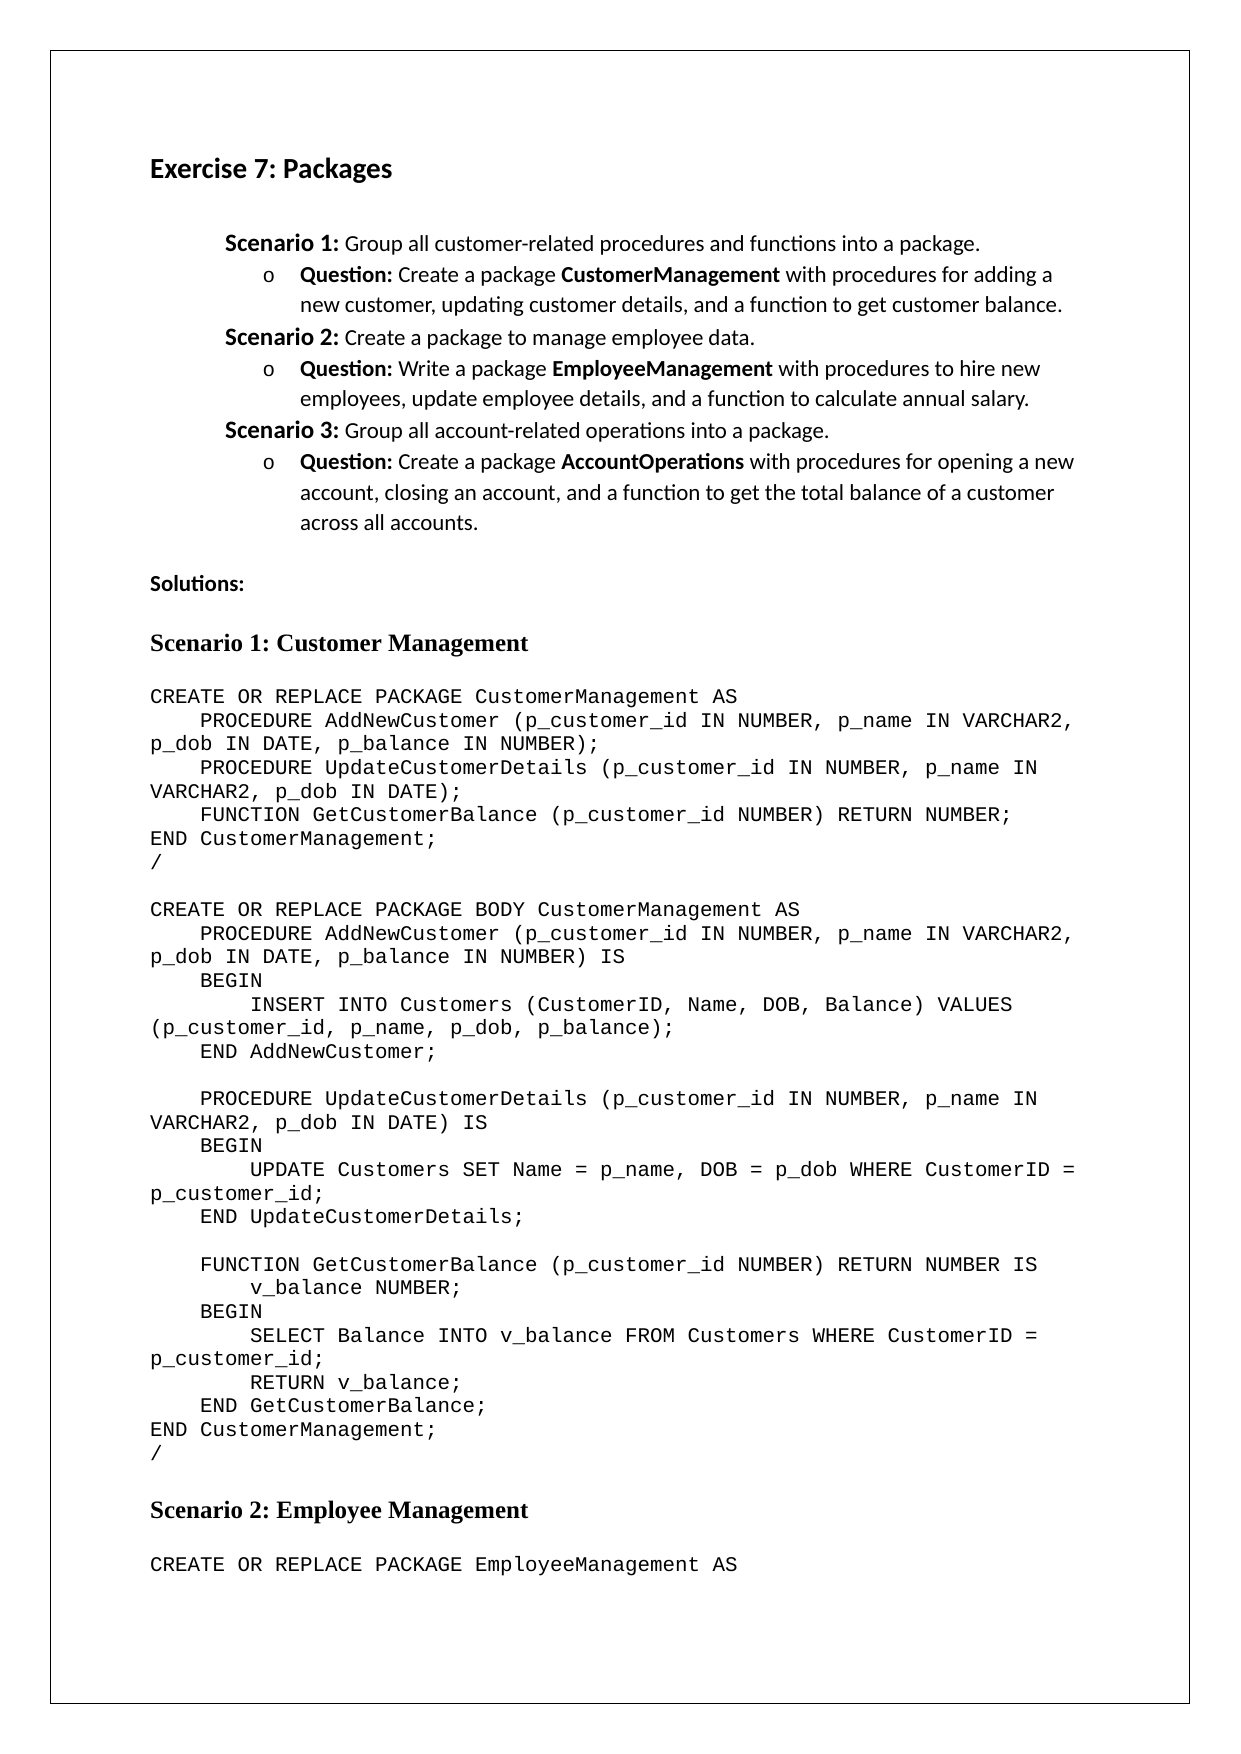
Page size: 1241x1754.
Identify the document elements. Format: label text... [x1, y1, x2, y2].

list Question: Write a package EmployeeManagement with procedures to hire new employees, update employee details, and a function to calculate annual salary. [262, 354, 1090, 412]
text PROCEDURE AddNewCustomer (p_customer_id IN NUMBER, p_name IN VARCHAR2, p_dob IN DATE, p_balance IN NUMBER) IS [150, 923, 1090, 970]
text / [150, 1443, 1090, 1466]
text Scenario 3: Group all account-related operations into a package. [225, 414, 1090, 445]
text CREATE OR REPLACE PACKAGE EmployeeManagement AS [150, 1553, 1090, 1577]
text END AddNewCustomer; [150, 1041, 1090, 1064]
text SELECT Balance INTO v_balance FROM Customers WHERE CustomerID = p_customer_id; [150, 1324, 1090, 1372]
text Scenario 1: Group all customer-related procedures and functions into a package. [225, 227, 1090, 257]
text CREATE OR REPLACE PACKAGE CustomerManagement AS [150, 686, 1090, 710]
text INSERT INTO Customers (CustomerID, Name, DOB, Balance) VALUES (p_customer_id, p_name, p_dob, p_balance); [150, 993, 1090, 1041]
list Question: Create a package CustomerManagement with procedures for adding a new customer, updating customer details, and a function to get customer balance. [262, 260, 1090, 318]
text BEGIN [150, 970, 1090, 993]
text Scenario 1: Customer Management [150, 628, 1090, 657]
text Scenario 2: Employee Management [150, 1496, 1090, 1524]
text BEGIN [150, 1301, 1090, 1324]
text END GetCustomerBalance; [150, 1396, 1090, 1419]
text PROCEDURE AddNewCustomer (p_customer_id IN NUMBER, p_name IN VARCHAR2, p_dob IN DATE, p_balance IN NUMBER); [150, 710, 1090, 757]
text FUNCTION GetCustomerBalance (p_customer_id NUMBER) RETURN NUMBER; [150, 804, 1090, 828]
text END CustomerManagement; [150, 1419, 1090, 1443]
text PROCEDURE UpdateCustomerDetails (p_customer_id IN NUMBER, p_name IN VARCHAR2, p_dob IN DATE); [150, 757, 1090, 804]
text BEGIN [150, 1135, 1090, 1159]
text PROCEDURE UpdateCustomerDetails (p_customer_id IN NUMBER, p_name IN VARCHAR2, p_dob IN DATE) IS [150, 1088, 1090, 1135]
text Solutions: [150, 569, 1090, 597]
text v_balance NUMBER; [150, 1277, 1090, 1301]
list Question: Create a package AccountOperations with procedures for opening a new account, closing an account, and a function to get the total balance of a customer across all accounts. [262, 447, 1090, 536]
text END CustomerManagement; [150, 828, 1090, 852]
text RETURN v_balance; [150, 1372, 1090, 1396]
text END UpdateCustomerDetails; [150, 1206, 1090, 1230]
text UPDATE Customers SET Name = p_name, DOB = p_dob WHERE CustomerID = p_customer_id; [150, 1159, 1090, 1206]
text Exercise 7: Packages [150, 150, 1090, 186]
text / [150, 852, 1090, 875]
text CREATE OR REPLACE PACKAGE BODY CustomerManagement AS [150, 899, 1090, 923]
text Scenario 2: Create a package to manage employee data. [225, 321, 1090, 351]
text FUNCTION GetCustomerBalance (p_customer_id NUMBER) RETURN NUMBER IS [150, 1254, 1090, 1277]
